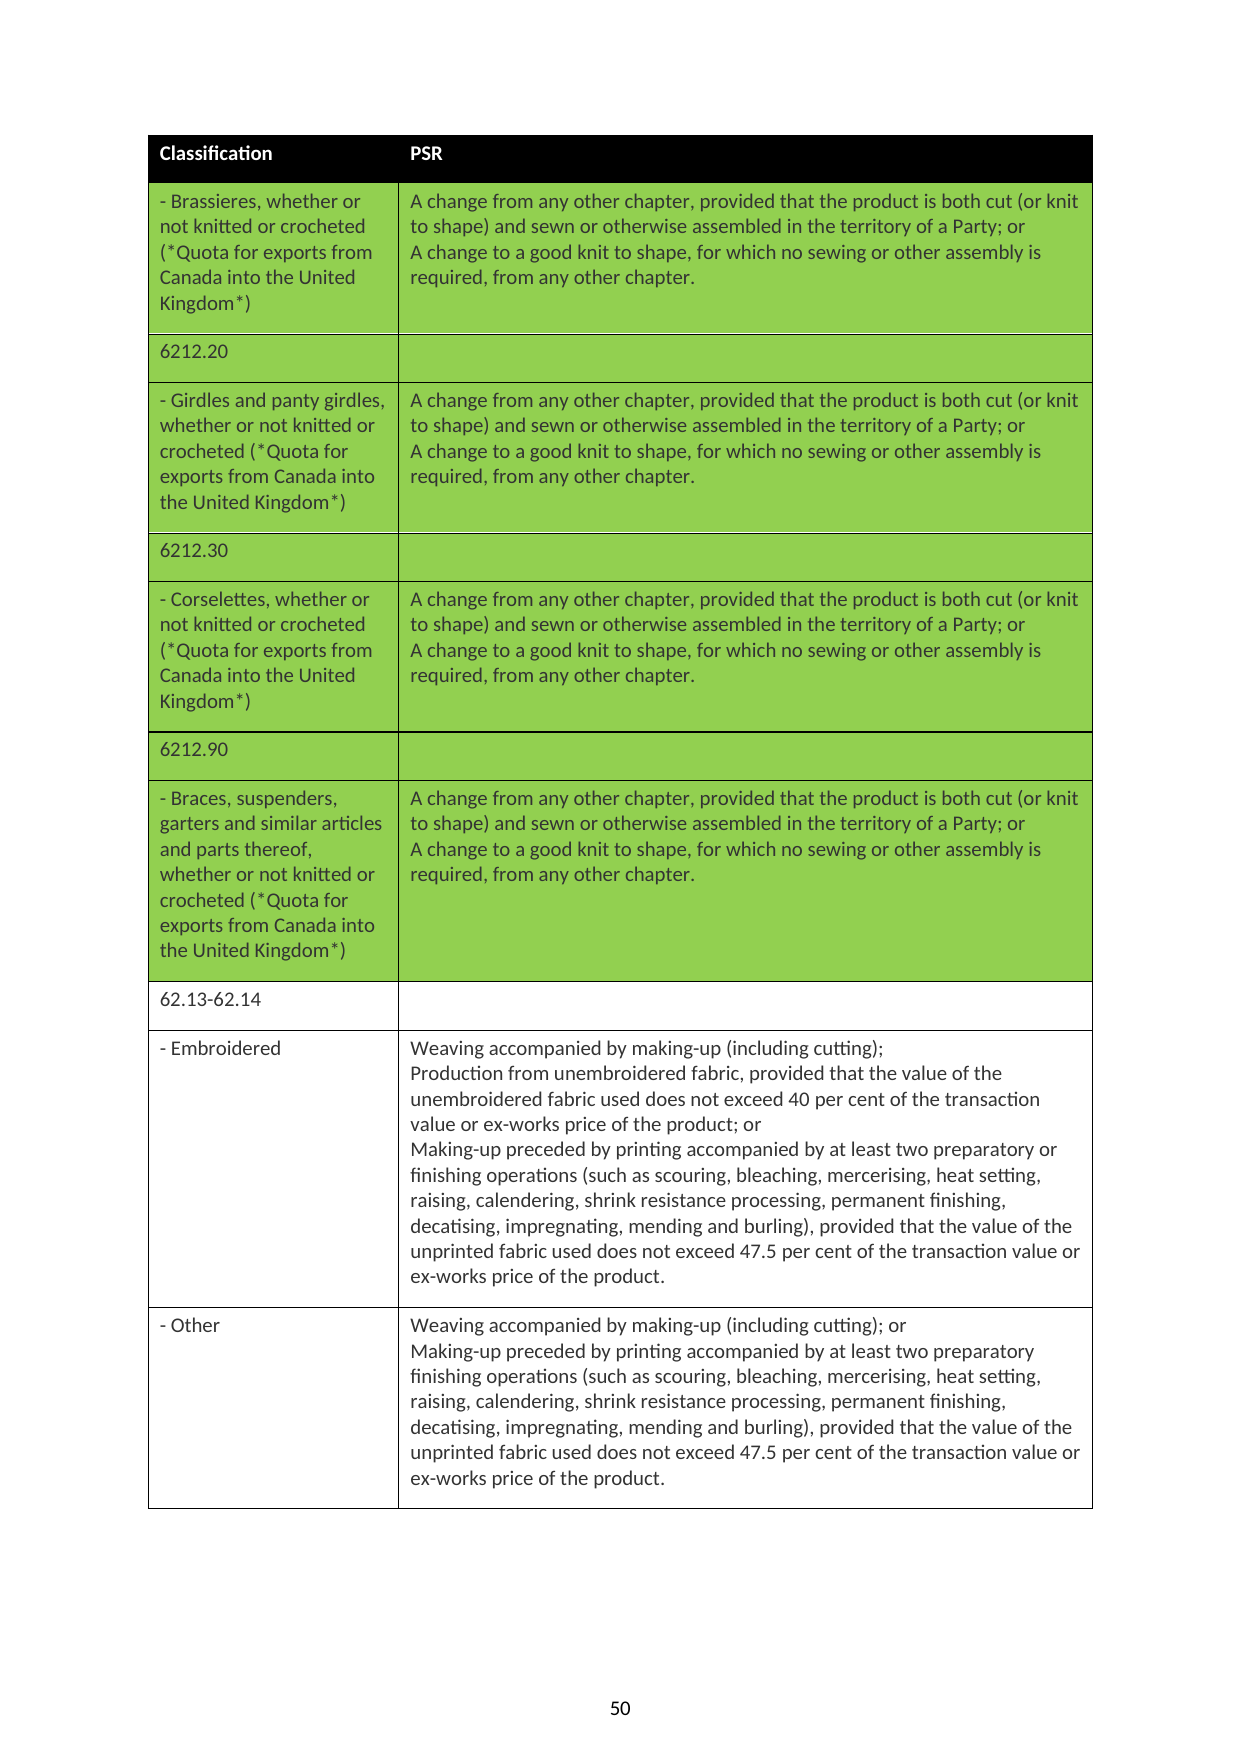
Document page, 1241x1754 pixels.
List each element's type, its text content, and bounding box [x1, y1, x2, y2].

table_cell [399, 982, 1092, 1030]
table_cell A change from any other chapter, provided that the product is both cut (or knit to shape) and sewn or otherwise assembled in the territory of a Party; or A change to a good knit to shape, for which no sewing or other assembly is required, from any other chapter. [399, 183, 1092, 333]
table_cell [399, 733, 1092, 780]
table_cell A change from any other chapter, provided that the product is both cut (or knit to shape) and sewn or otherwise assembled in the territory of a Party; or A change to a good knit to shape, for which no sewing or other assembly is required, from any other chapter. [399, 582, 1092, 731]
table_cell - Corselettes, whether or not knitted or crocheted (*Quota for exports from Canada into the United Kingdom*) [149, 582, 398, 731]
table_cell Weaving accompanied by making-up (including cutting); Production from unembroidered fabric, provided that the value of the unembroidered fabric used does not exceed 40 per cent of the transaction value or ex-works price of the product; or Making-up preceded by printing accompanied by at least two preparatory or finishing operations (such as scouring, bleaching, mercerising, heat setting, raising, calendering, shrink resistance processing, permanent finishing, decatising, impregnating, mending and burling), provided that the value of the unprinted fabric used does not exceed 47.5 per cent of the transaction value or ex-works price of the product. [399, 1031, 1092, 1307]
table_cell Weaving accompanied by making-up (including cutting); or Making-up preceded by printing accompanied by at least two preparatory finishing operations (such as scouring, bleaching, mercerising, heat setting, raising, calendering, shrink resistance processing, permanent finishing, decatising, impregnating, mending and burling), provided that the value of the unprinted fabric used does not exceed 47.5 per cent of the transaction value or ex-works price of the product. [399, 1308, 1092, 1508]
table_cell 62.13-62.14 [149, 982, 398, 1030]
table_cell - Girdles and panty girdles, whether or not knitted or crocheted (*Quota for exports from Canada into the United Kingdom*) [149, 383, 398, 532]
table_header PSR [399, 136, 1092, 183]
table_header Classification [149, 136, 398, 183]
table_cell - Other [149, 1308, 398, 1508]
table_cell A change from any other chapter, provided that the product is both cut (or knit to shape) and sewn or otherwise assembled in the territory of a Party; or A change to a good knit to shape, for which no sewing or other assembly is required, from any other chapter. [399, 383, 1092, 532]
table_cell - Embroidered [149, 1031, 398, 1307]
table_cell - Braces, suspenders, garters and similar articles and parts thereof, whether or not knitted or crocheted (*Quota for exports from Canada into the United Kingdom*) [149, 781, 398, 981]
table_cell [399, 335, 1092, 382]
table_cell 6212.30 [149, 534, 398, 581]
table_cell - Brassieres, whether or not knitted or crocheted (*Quota for exports from Canada into the United Kingdom*) [149, 183, 398, 333]
table_cell 6212.90 [149, 733, 398, 780]
table_cell [399, 534, 1092, 581]
table_cell 6212.20 [149, 335, 398, 382]
table_cell A change from any other chapter, provided that the product is both cut (or knit to shape) and sewn or otherwise assembled in the territory of a Party; or A change to a good knit to shape, for which no sewing or other assembly is required, from any other chapter. [399, 781, 1092, 981]
